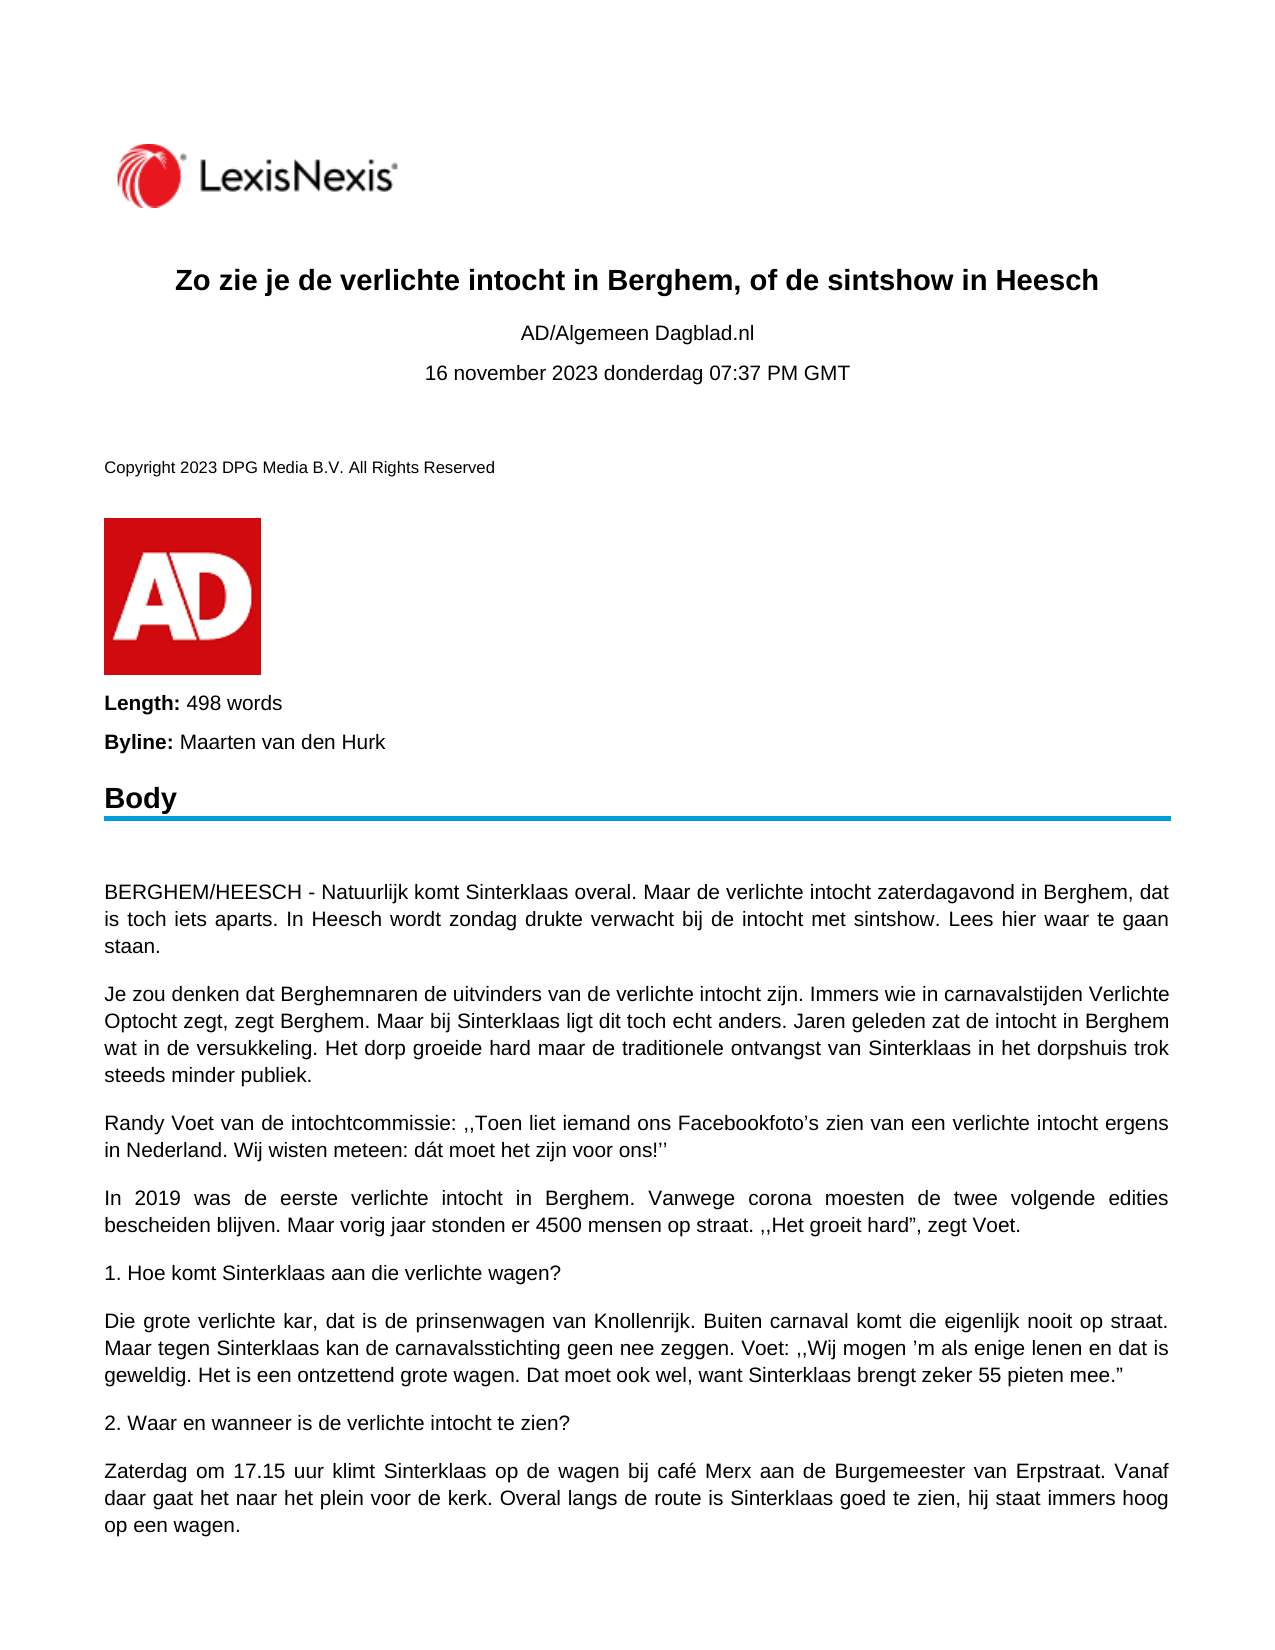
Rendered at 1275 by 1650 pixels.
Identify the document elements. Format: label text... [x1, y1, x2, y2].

subtitle Zo zie je de verlichte intocht in Berghem, of de sintshow in Heesch [104, 261, 1171, 297]
text 16 november 2023 donderdag 07:37 PM GMT [104, 357, 1171, 384]
text Die grote verlichte kar, dat is de prinsenwagen van Knollenrijk. Buiten carnaval komt die eigenlijk nooit op straat. Maar tegen Sinterklaas kan de carnavalsstichting geen nee zeggen. Voet: ,,Wij mogen ’m als enige lenen en dat is geweldig. Het is een ontzettend grote wagen. Dat moet ook wel, want Sinterklaas brengt zeker 55 pieten mee.” [104, 1306, 1171, 1387]
text BERGHEM/HEESCH - Natuurlijk komt Sinterklaas overal. Maar de verlichte intocht zaterdagavond in Berghem, dat is toch iets aparts. In Heesch wordt zondag drukte verwacht bij de intocht met sintshow. Lees hier waar te gaan staan. [104, 877, 1171, 958]
picture [104, 518, 261, 675]
text 2. Waar en wanneer is de verlichte intocht te zien? [104, 1408, 1171, 1435]
text Randy Voet van de intochtcommissie: ,,Toen liet iemand ons Facebookfoto’s zien van een verlichte intocht ergens in Nederland. Wij wisten meteen: dát moet het zijn voor ons!’’ [104, 1108, 1171, 1162]
text Body [104, 779, 1171, 814]
text In 2019 was de eerste verlichte intocht in Berghem. Vanwege corona moesten de twee volgende edities bescheiden blijven. Maar vorig jaar stonden er 4500 mensen op straat. ,,Het groeit hard”, zegt Voet. [104, 1183, 1171, 1237]
text Copyright 2023 DPG Media B.V. All Rights Reserved [104, 426, 1171, 477]
text Byline: Maarten van den Hurk [104, 727, 1171, 754]
text Length: 498 words [104, 687, 1171, 714]
text AD/Algemeen Dagblad.nl [104, 318, 1171, 345]
picture [104, 144, 412, 208]
text Je zou denken dat Berghemnaren de uitvinders van de verlichte intocht zijn. Immers wie in carnavalstijden Verlichte Optocht zegt, zegt Berghem. Maar bij Sinterklaas ligt dit toch echt anders. Jaren geleden zat de intocht in Berghem wat in de versukkeling. Het dorp groeide hard maar de traditionele ontvangst van Sinterklaas in het dorpshuis trok steeds minder publiek. [104, 979, 1171, 1087]
text Zaterdag om 17.15 uur klimt Sinterklaas op de wagen bij café Merx aan de Burgemeester van Erpstraat. Vanaf daar gaat het naar het plein voor de kerk. Overal langs de route is Sinterklaas goed te zien, hij staat immers hoog op een wagen. [104, 1456, 1171, 1537]
text 1. Hoe komt Sinterklaas aan die verlichte wagen? [104, 1258, 1171, 1285]
